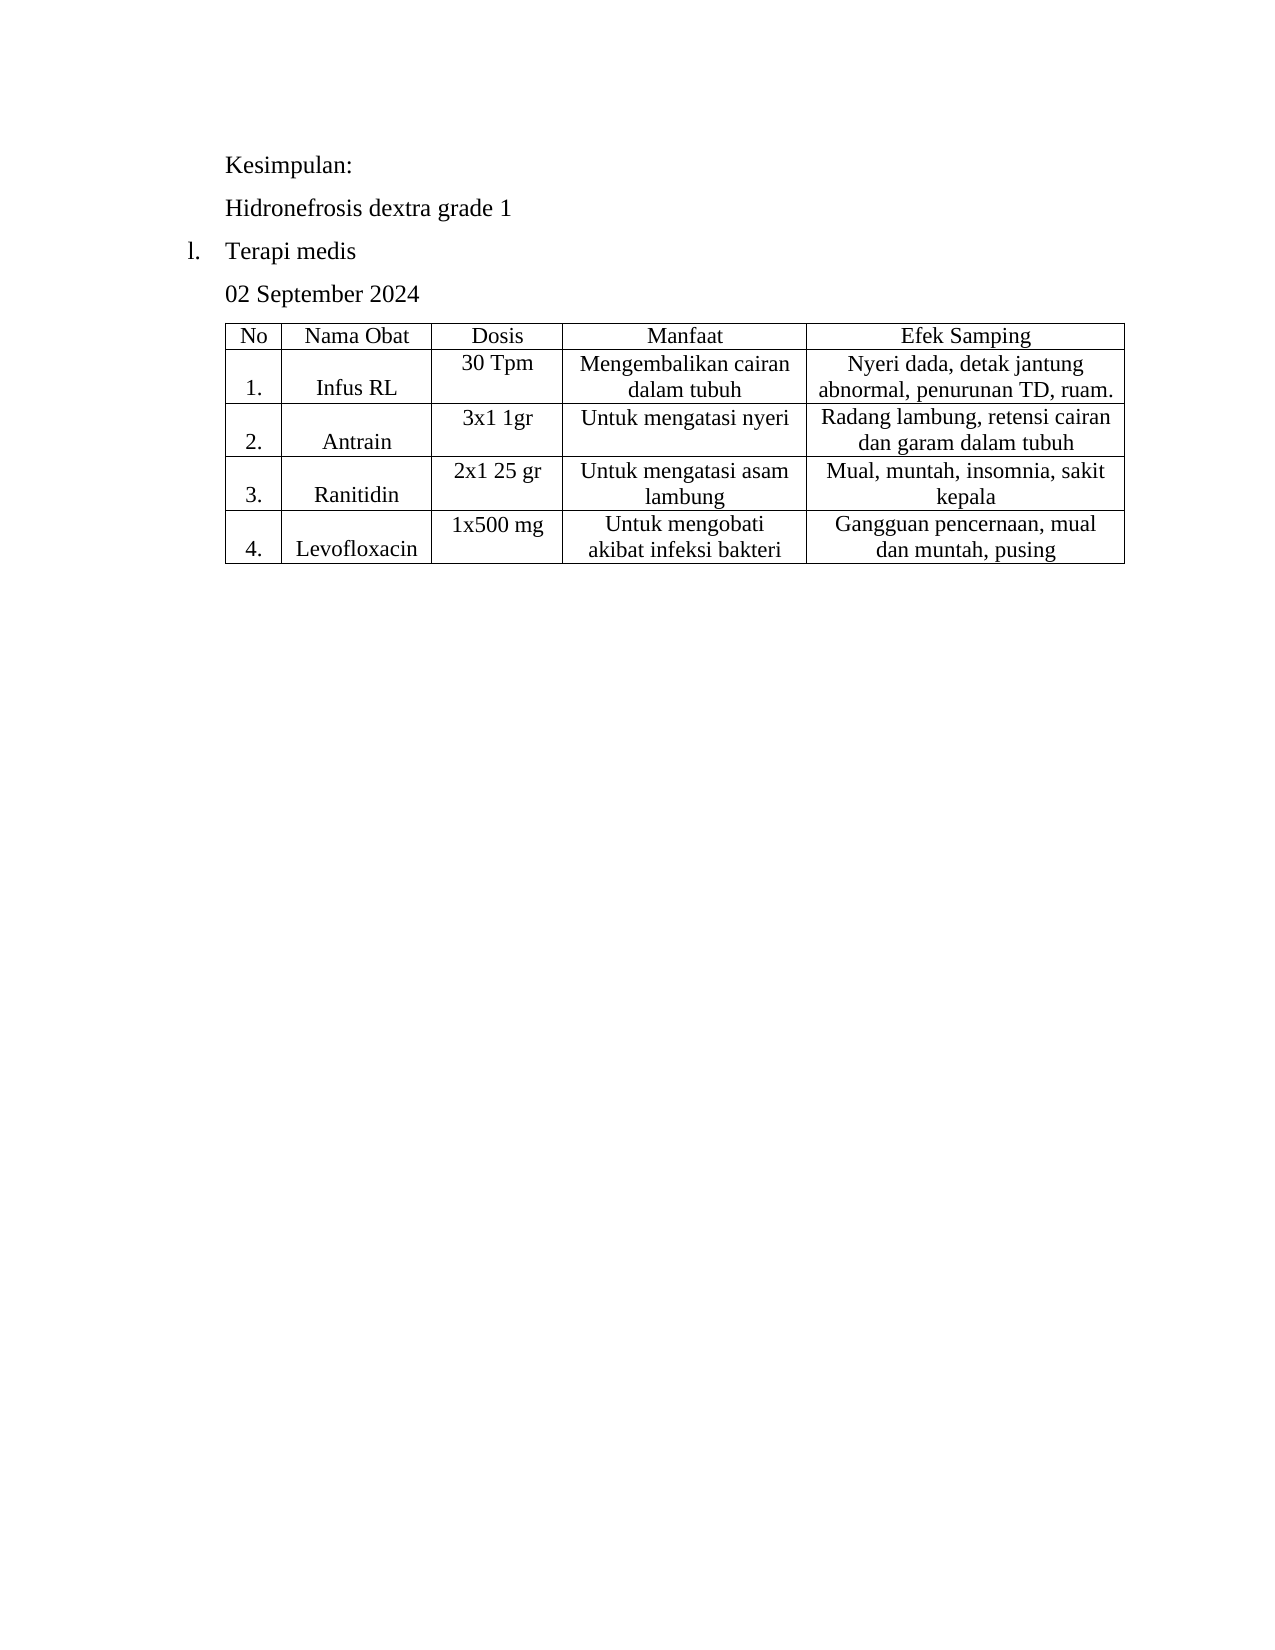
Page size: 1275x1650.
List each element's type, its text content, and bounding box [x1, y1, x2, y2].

table_cell 3. [226, 457, 281, 509]
table_cell Untuk mengatasi asam lambung [563, 457, 806, 509]
table_cell 2. [226, 404, 281, 456]
table_header Manfaat [563, 324, 806, 349]
table_cell Gangguan pencernaan, mual dan muntah, pusing [807, 511, 1124, 563]
table_cell Mengembalikan cairan dalam tubuh [563, 350, 806, 402]
text Kesimpulan: [225, 150, 1171, 179]
table_cell 2x1 25 gr [432, 457, 562, 509]
table_header Dosis [432, 324, 562, 349]
table_header Nama Obat [282, 324, 431, 349]
text Hidronefrosis dextra grade 1 [225, 193, 1171, 222]
table_cell 1. [226, 350, 281, 402]
table_cell Ranitidin [282, 457, 431, 509]
table_cell 3x1 1gr [432, 404, 562, 456]
list Terapi medis [187, 236, 1171, 265]
table_cell Nyeri dada, detak jantung abnormal, penurunan TD, ruam. [807, 350, 1124, 402]
table_cell Radang lambung, retensi cairan dan garam dalam tubuh [807, 404, 1124, 456]
table_cell Levofloxacin [282, 511, 431, 563]
table_cell Untuk mengatasi nyeri [563, 404, 806, 456]
table_cell Mual, muntah, insomnia, sakit kepala [807, 457, 1124, 509]
table_cell 4. [226, 511, 281, 563]
table_cell 1x500 mg [432, 511, 562, 563]
table_cell Untuk mengobati akibat infeksi bakteri [563, 511, 806, 563]
table_cell Antrain [282, 404, 431, 456]
table_header No [226, 324, 281, 349]
table_cell 30 Tpm [432, 350, 562, 402]
text 02 September 2024 [225, 279, 1171, 308]
table_header Efek Samping [807, 324, 1124, 349]
table_cell Infus RL [282, 350, 431, 402]
